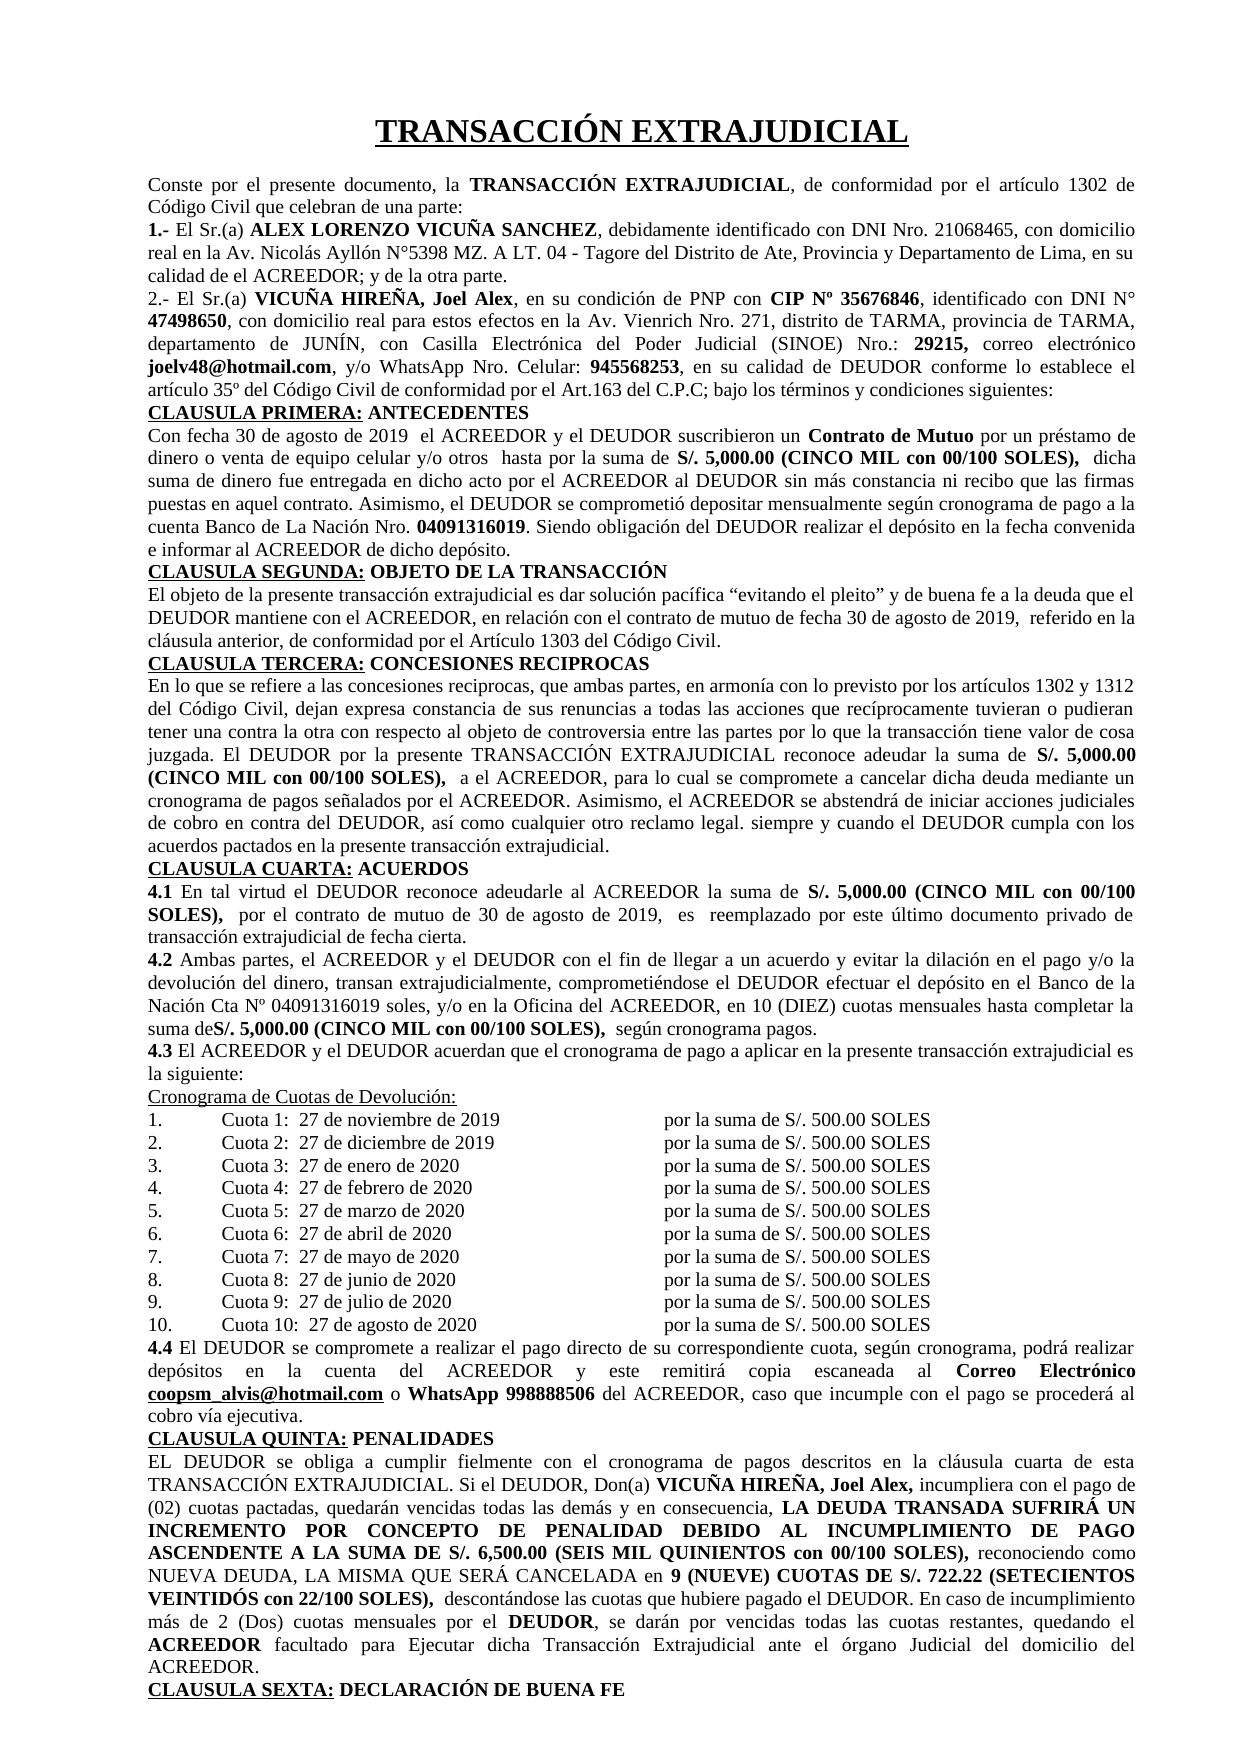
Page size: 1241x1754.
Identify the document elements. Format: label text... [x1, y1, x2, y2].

text 9. Cuota 9: 27 de julio de 2020 por la suma de S/. 500.00 SOLES [148, 1290, 1136, 1313]
text Conste por el presente documento, la TRANSACCIÓN EXTRAJUDICIAL, de conformidad por el artículo 1302 de Código Civil que celebran de una parte: [148, 173, 1136, 218]
text 7. Cuota 7: 27 de mayo de 2020 por la suma de S/. 500.00 SOLES [148, 1245, 1136, 1268]
text En lo que se refiere a las concesiones reciprocas, que ambas partes, en armonía con lo previsto por los artículos 1302 y 1312 del Código Civil, dejan expresa constancia de sus renuncias a todas las acciones que recíprocamente tuvieran o pudieran tener una contra la otra con respecto al objeto de controversia entre las partes por lo que la transacción tiene valor de cosa juzgada. El DEUDOR por la presente TRANSACCIÓN EXTRAJUDICIAL reconoce adeudar la suma de S/. 5,000.00 (CINCO MIL con 00/100 SOLES), a el ACREEDOR, para lo cual se compromete a cancelar dicha deuda mediante un cronograma de pagos señalados por el ACREEDOR. Asimismo, el ACREEDOR se abstendrá de iniciar acciones judiciales de cobro en contra del DEUDOR, así como cualquier otro reclamo legal. siempre y cuando el DEUDOR cumpla con los acuerdos pactados en la presente transacción extrajudicial. [148, 674, 1136, 857]
text CLAUSULA SEXTA: DECLARACIÓN DE BUENA FE [148, 1678, 1136, 1701]
text CLAUSULA PRIMERA: ANTECEDENTES [148, 401, 1136, 423]
text 5. Cuota 5: 27 de marzo de 2020 por la suma de S/. 500.00 SOLES [148, 1199, 1136, 1222]
text EL DEUDOR se obliga a cumplir fielmente con el cronograma de pagos descritos en la cláusula cuarta de esta TRANSACCIÓN EXTRAJUDICIAL. Si el DEUDOR, Don(a) VICUÑA HIREÑA, Joel Alex, incumpliera con el pago de (02) cuotas pactadas, quedarán vencidas todas las demás y en consecuencia, LA DEUDA TRANSADA SUFRIRÁ UN INCREMENTO POR CONCEPTO DE PENALIDAD DEBIDO AL INCUMPLIMIENTO DE PAGO ASCENDENTE A LA SUMA DE S/. 6,500.00 (SEIS MIL QUINIENTOS con 00/100 SOLES), reconociendo como NUEVA DEUDA, LA MISMA QUE SERÁ CANCELADA en 9 (NUEVE) CUOTAS DE S/. 722.22 (SETECIENTOS VEINTIDÓS con 22/100 SOLES), descontándose las cuotas que hubiere pagado el DEUDOR. En caso de incumplimiento más de 2 (Dos) cuotas mensuales por el DEUDOR, se darán por vencidas todas las cuotas restantes, quedando el ACREEDOR facultado para Ejecutar dicha Transacción Extrajudicial ante el órgano Judicial del domicilio del ACREEDOR. [148, 1450, 1136, 1678]
text 4.3 El ACREEDOR y el DEUDOR acuerdan que el cronograma de pago a aplicar en la presente transacción extrajudicial es la siguiente: [148, 1039, 1136, 1085]
text 4. Cuota 4: 27 de febrero de 2020 por la suma de S/. 500.00 SOLES [148, 1176, 1136, 1199]
text CLAUSULA CUARTA: ACUERDOS [148, 857, 1136, 880]
text 4.1 En tal virtud el DEUDOR reconoce adeudarle al ACREEDOR la suma de S/. 5,000.00 (CINCO MIL con 00/100 SOLES), por el contrato de mutuo de 30 de agosto de 2019, es reemplazado por este último documento privado de transacción extrajudicial de fecha cierta. [148, 880, 1136, 948]
text 3. Cuota 3: 27 de enero de 2020 por la suma de S/. 500.00 SOLES [148, 1153, 1136, 1176]
text CLAUSULA QUINTA: PENALIDADES [148, 1427, 1136, 1450]
text 1. Cuota 1: 27 de noviembre de 2019 por la suma de S/. 500.00 SOLES [148, 1108, 1136, 1131]
text 1.- El Sr.(a) ALEX LORENZO VICUÑA SANCHEZ, debidamente identificado con DNI Nro. 21068465, con domicilio real en la Av. Nicolás Ayllón N°5398 MZ. A LT. 04 - Tagore del Distrito de Ate, Provincia y Departamento de Lima, en su calidad de el ACREEDOR; y de la otra parte. [148, 218, 1136, 287]
text CLAUSULA TERCERA: CONCESIONES RECIPROCAS [148, 652, 1136, 674]
text 2. Cuota 2: 27 de diciembre de 2019 por la suma de S/. 500.00 SOLES [148, 1131, 1136, 1153]
text 4.2 Ambas partes, el ACREEDOR y el DEUDOR con el fin de llegar a un acuerdo y evitar la dilación en el pago y/o la devolución del dinero, transan extrajudicialmente, comprometiéndose el DEUDOR efectuar el depósito en el Banco de la Nación Cta Nº 04091316019 soles, y/o en la Oficina del ACREEDOR, en 10 (DIEZ) cuotas mensuales hasta completar la suma de S/. 5,000.00 (CINCO MIL con 00/100 SOLES), según cronograma pagos. [148, 948, 1136, 1039]
text 8. Cuota 8: 27 de junio de 2020 por la suma de S/. 500.00 SOLES [148, 1268, 1136, 1290]
text Cronograma de Cuotas de Devolución: [148, 1085, 1136, 1108]
text 2.- El Sr.(a) VICUÑA HIREÑA, Joel Alex, en su condición de PNP con CIP Nº 35676846, identificado con DNI N° 47498650, con domicilio real para estos efectos en la Av. Vienrich Nro. 271, distrito de TARMA, provincia de TARMA, departamento de JUNÍN, con Casilla Electrónica del Poder Judicial (SINOE) Nro.: 29215, correo electrónico joelv48@hotmail.com, y/o WhatsApp Nro. Celular: 945568253, en su calidad de DEUDOR conforme lo establece el artículo 35º del Código Civil de conformidad por el Art.163 del C.P.C; bajo los términos y condiciones siguientes: [148, 287, 1136, 401]
text 10. Cuota 10: 27 de agosto de 2020 por la suma de S/. 500.00 SOLES [148, 1313, 1136, 1336]
text Con fecha 30 de agosto de 2019 el ACREEDOR y el DEUDOR suscribieron un Contrato de Mutuo por un préstamo de dinero o venta de equipo celular y/o otros hasta por la suma de S/. 5,000.00 (CINCO MIL con 00/100 SOLES), dicha suma de dinero fue entregada en dicho acto por el ACREEDOR al DEUDOR sin más constancia ni recibo que las firmas puestas en aquel contrato. Asimismo, el DEUDOR se comprometió depositar mensualmente según cronograma de pago a la cuenta Banco de La Nación Nro. 04091316019. Siendo obligación del DEUDOR realizar el depósito en la fecha convenida e informar al ACREEDOR de dicho depósito. [148, 423, 1136, 560]
text 6. Cuota 6: 27 de abril de 2020 por la suma de S/. 500.00 SOLES [148, 1222, 1136, 1245]
text El objeto de la presente transacción extrajudicial es dar solución pacífica “evitando el pleito” y de buena fe a la deuda que el DEUDOR mantiene con el ACREEDOR, en relación con el contrato de mutuo de fecha 30 de agosto de 2019, referido en la cláusula anterior, de conformidad por el Artículo 1303 del Código Civil. [148, 583, 1136, 652]
text 4.4 El DEUDOR se compromete a realizar el pago directo de su correspondiente cuota, según cronograma, podrá realizar depósitos en la cuenta del ACREEDOR y este remitirá copia escaneada al Correo Electrónico coopsm_alvis@hotmail.com o WhatsApp 998888506 del ACREEDOR, caso que incumple con el pago se procederá al cobro vía ejecutiva. [148, 1336, 1136, 1427]
text TRANSACCIÓN EXTRAJUDICIAL [148, 111, 1136, 150]
text CLAUSULA SEGUNDA: OBJETO DE LA TRANSACCIÓN [148, 560, 1136, 583]
